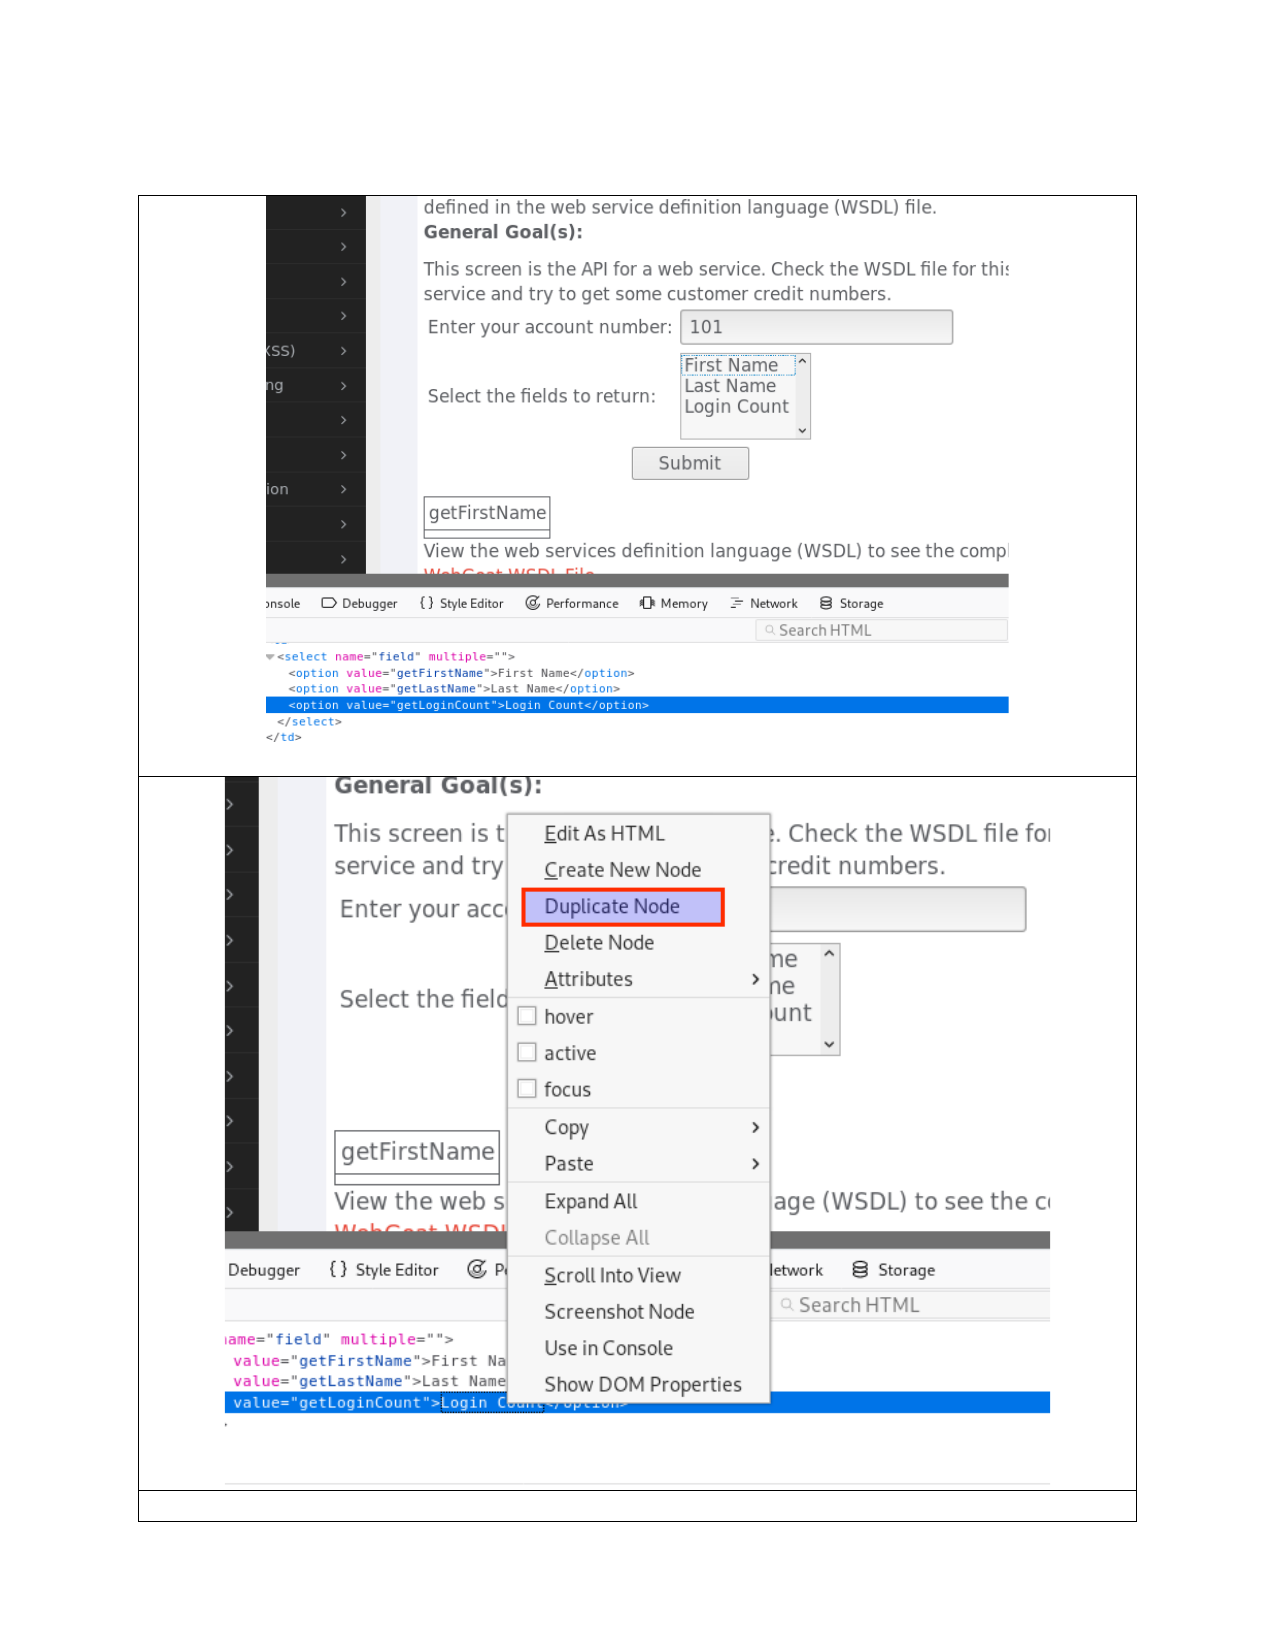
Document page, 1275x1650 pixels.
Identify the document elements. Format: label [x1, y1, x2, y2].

picture [224, 777, 1051, 1486]
table_cell [139, 1491, 1136, 1521]
table_cell [139, 777, 1136, 1489]
picture [266, 196, 1009, 742]
table_header [139, 196, 1136, 776]
